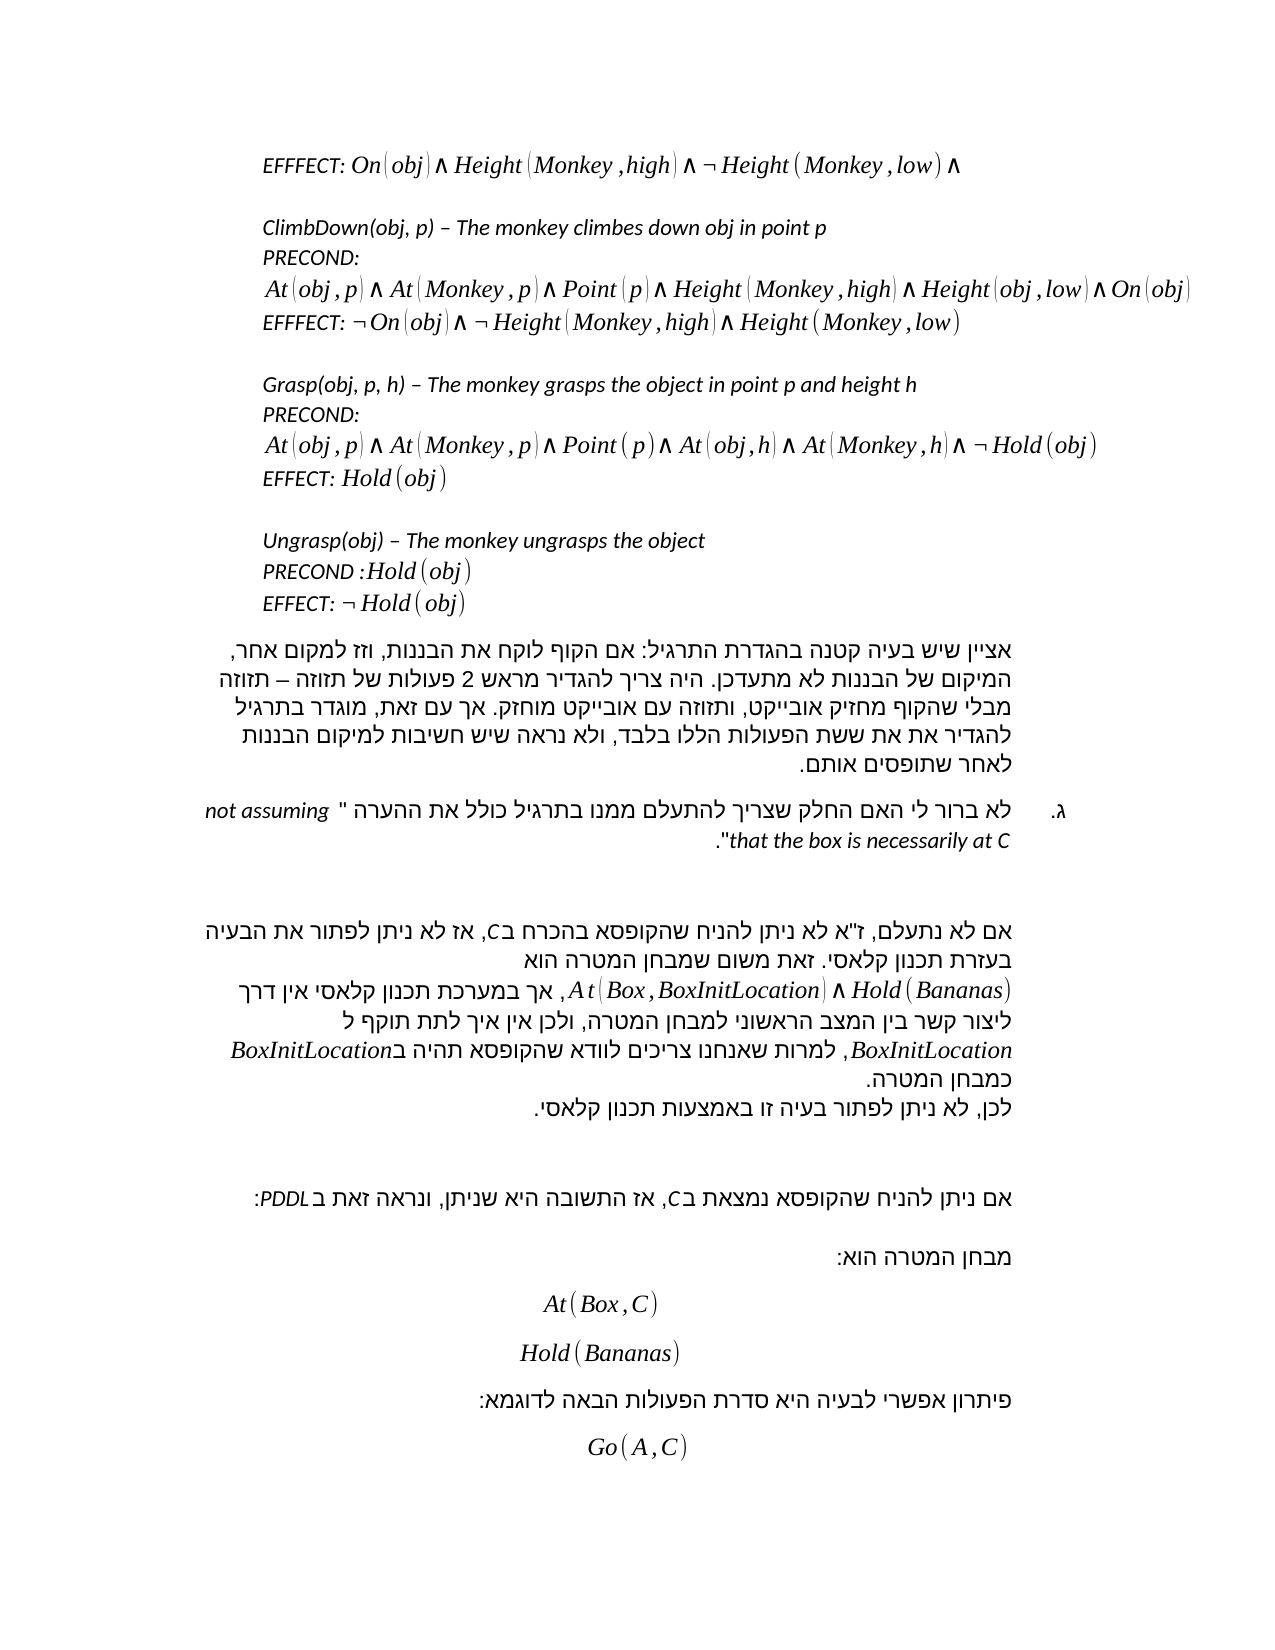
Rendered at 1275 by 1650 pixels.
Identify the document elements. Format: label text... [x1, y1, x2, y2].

list Grasp(obj, p, h) – The monkey grasps the object in point p and height h [262, 370, 1087, 398]
list EFFECT: [262, 463, 1087, 493]
list אם ניתן להניח שהקופסא נמצאת בC, אז התשובה היא שניתן, ונראה זאת בPDDL: [187, 1184, 1012, 1212]
list לא ברור לי האם החלק שצריך להתעלם ממנו בתרגיל כולל את ההערה " not assuming that the box is necessarily at C". [187, 796, 1050, 854]
list ClimbDown(obj, p) – The monkey climbes down obj in point p [262, 213, 1087, 241]
list EFFFECT: [262, 307, 1087, 337]
text אציין שיש בעיה קטנה בהגדרת התרגיל: אם הקוף לוקח את הבננות, וזז למקום אחר, המיקום של הבננות לא מתעדכן. היה צריך להגדיר מראש 2 פעולות של תזוזה – תזוזה מבלי שהקוף מחזיק אובייקט, ותזוזה עם אובייקט מוחזק. אך עם זאת, מוגדר בתרגיל להגדיר את את ששת הפעולות הללו בלבד, ולא נראה שיש חשיבות למיקום הבננות לאחר שתופסים אותם. [187, 637, 1012, 777]
list PRECOND: [262, 400, 1087, 461]
list PRECOND : [262, 556, 1087, 586]
list PRECOND: [262, 243, 1087, 304]
text פיתרון אפשרי לבעיה היא סדרת הפעולות הבאה לדוגמא: [187, 1387, 1087, 1413]
list אם לא נתעלם, ז"א לא ניתן להניח שהקופסא בהכרח בC, אז לא ניתן לפתור את הבעיה בעזרת תכנון קלאסי. זאת משום שמבחן המטרה הוא , אך במערכת תכנון קלאסי אין דרך ליצור קשר בין המצב הראשוני למבחן המטרה, ולכן אין איך לתת תוקף ל, למרות שאנחנו צריכים לוודא שהקופסא תהיה ב כמבחן המטרה. [187, 917, 1012, 1093]
list EFFECT: [262, 588, 1087, 618]
list Ungrasp(obj) – The monkey ungrasps the object [262, 526, 1087, 554]
list EFFFECT: [262, 150, 1087, 181]
list לכן, לא ניתן לפתור בעיה זו באמצעות תכנון קלאסי. [187, 1095, 1012, 1121]
list מבחן המטרה הוא: [187, 1244, 1012, 1271]
